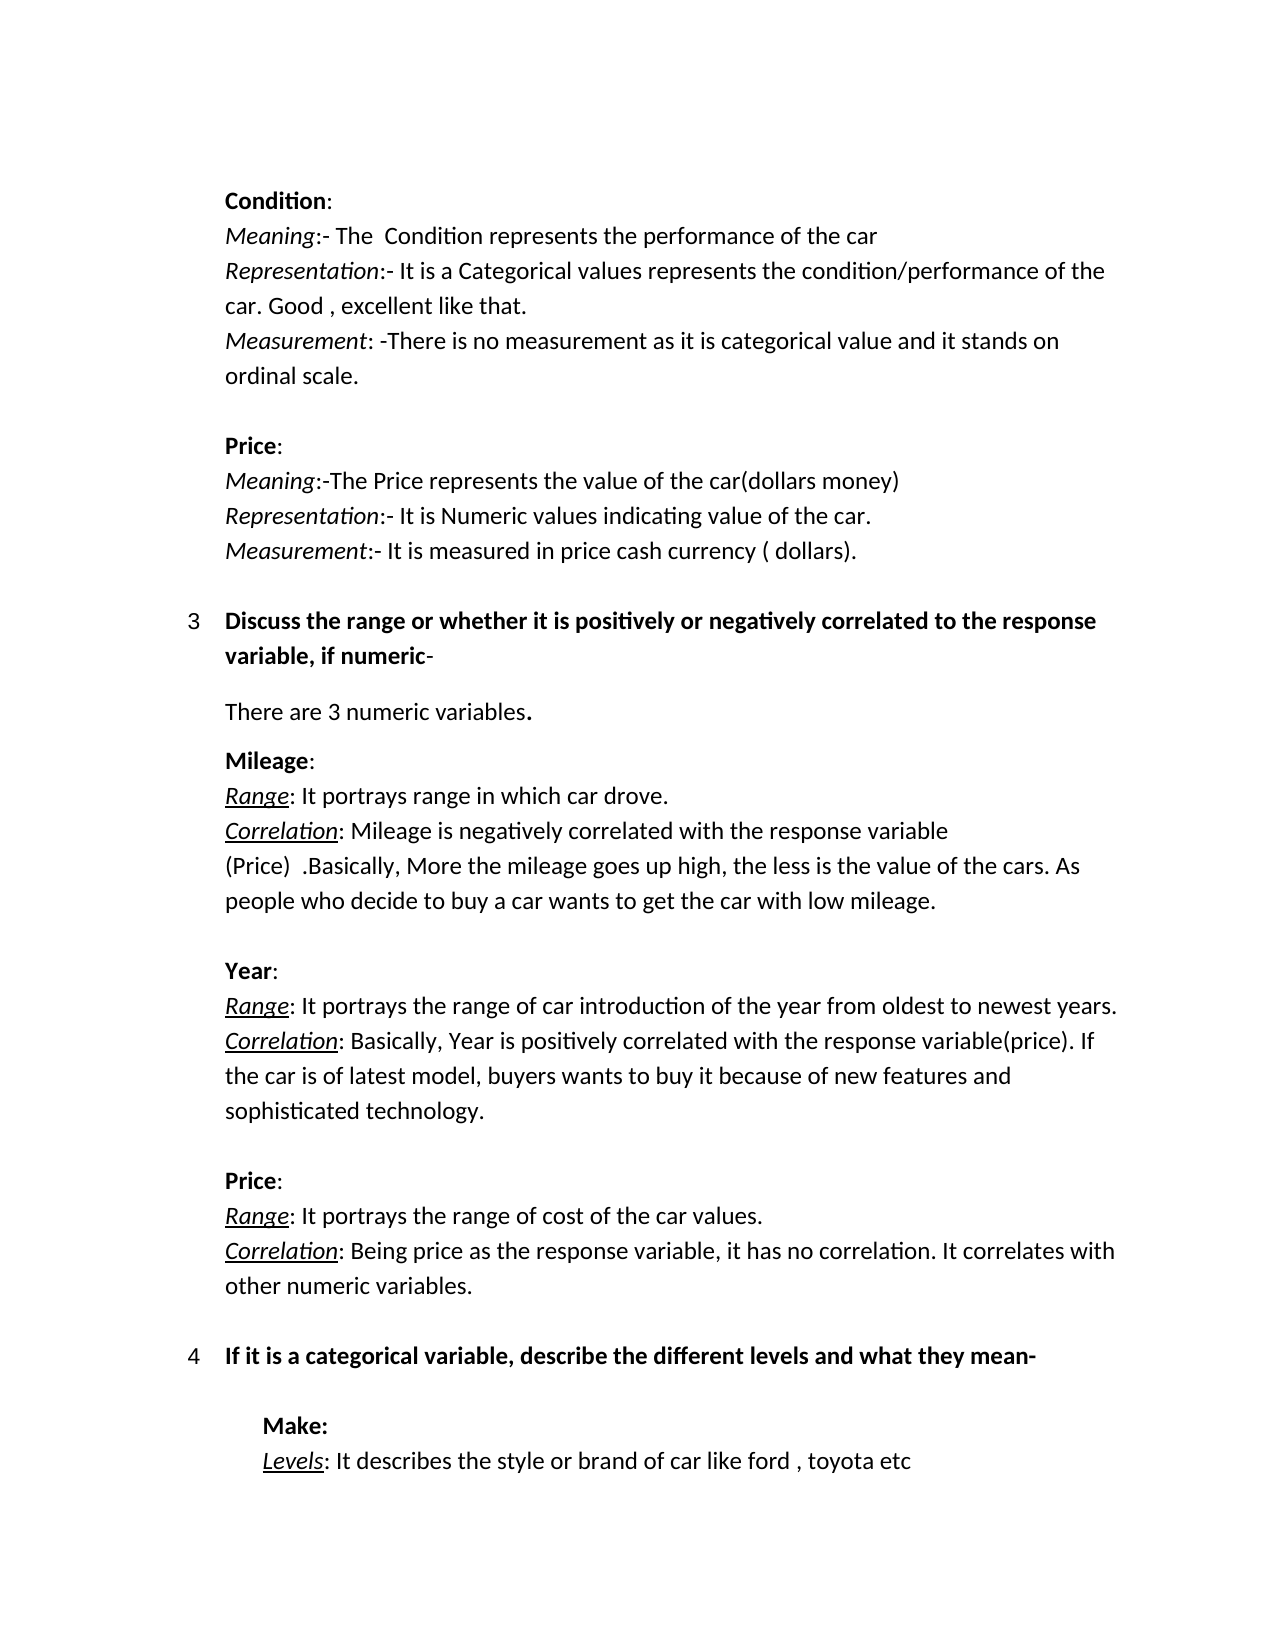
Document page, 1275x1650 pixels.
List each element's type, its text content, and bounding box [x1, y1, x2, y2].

list Year: [225, 955, 1125, 986]
list If it is a categorical variable, describe the different levels and what they mean- [187, 1340, 1125, 1371]
list Meaning:-The Price represents the value of the car(dollars money) [225, 465, 1125, 496]
text There are 3 numeric variables. [225, 696, 1125, 726]
list Range: It portrays range in which car drove. [225, 780, 1125, 811]
list Correlation: Basically, Year is positively correlated with the response variable(price). If the car is of latest model, buyers wants to buy it because of new features and sophisticated technology. [225, 1025, 1125, 1126]
list Range: It portrays the range of cost of the car values. [225, 1200, 1125, 1231]
list Condition: [225, 185, 1125, 216]
list Representation:- It is Numeric values indicating value of the car. [225, 500, 1125, 531]
list Correlation: Being price as the response variable, it has no correlation. It correlates with other numeric variables. [225, 1235, 1125, 1301]
list Meaning:- The Condition represents the performance of the car [225, 220, 1125, 251]
list Price: [225, 1165, 1125, 1196]
list Discuss the range or whether it is positively or negatively correlated to the response variable, if numeric- [187, 605, 1125, 671]
list Levels: It describes the style or brand of car like ford , toyota etc [262, 1445, 1125, 1476]
list Measurement: -There is no measurement as it is categorical value and it stands on ordinal scale. [225, 325, 1125, 391]
list Range: It portrays the range of car introduction of the year from oldest to newest years. [225, 990, 1125, 1021]
list Representation:- It is a Categorical values represents the condition/performance of the car. Good , excellent like that. [225, 255, 1125, 321]
list Make: [262, 1410, 1125, 1441]
list Measurement:- It is measured in price cash currency ( dollars). [225, 535, 1125, 566]
list Price: [225, 430, 1125, 461]
list Correlation: Mileage is negatively correlated with the response variable (Price) .Basically, More the mileage goes up high, the less is the value of the cars. As people who decide to buy a car wants to get the car with low mileage. [225, 815, 1125, 916]
list Mileage: [225, 745, 1125, 776]
